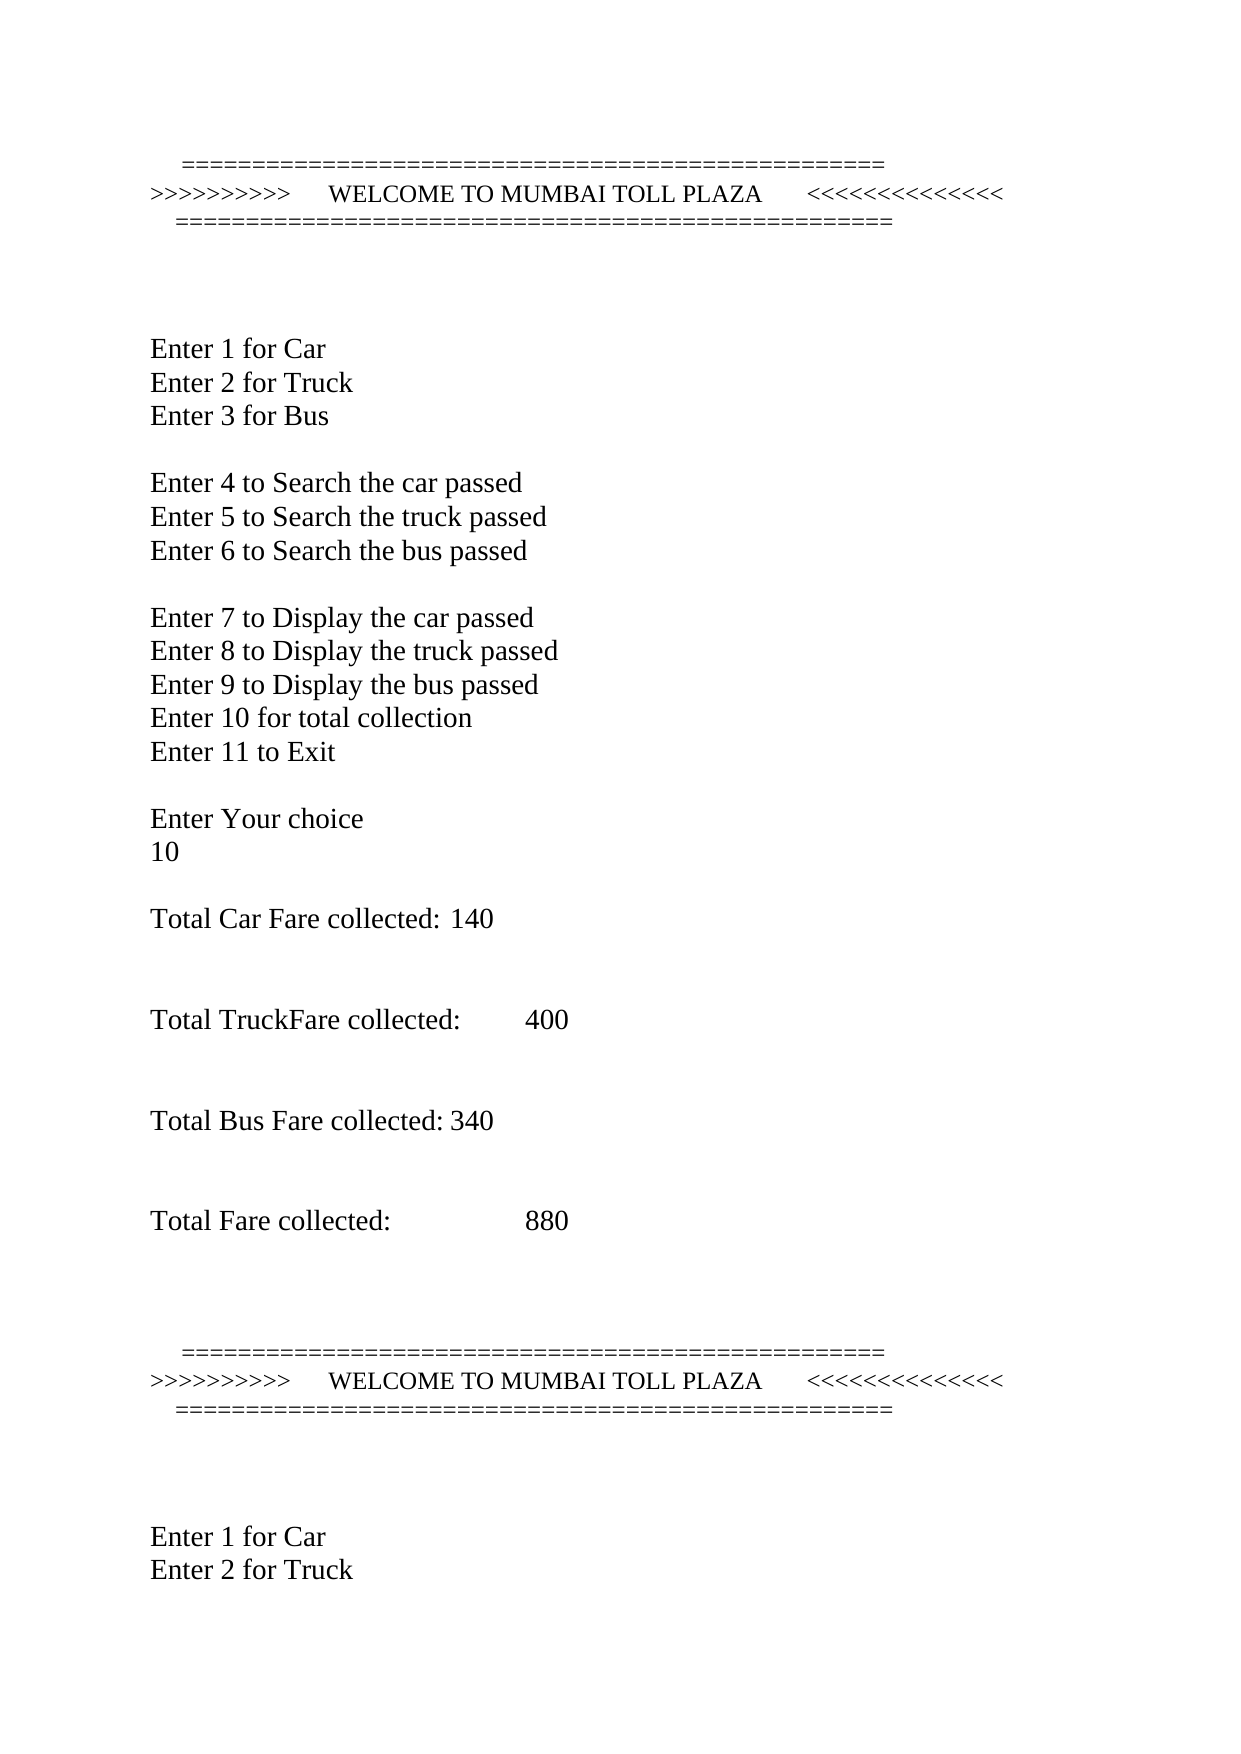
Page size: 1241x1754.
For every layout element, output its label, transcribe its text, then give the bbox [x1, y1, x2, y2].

text Enter 4 to Search the car passed [150, 466, 1090, 499]
text Enter 2 for Truck [150, 1552, 1090, 1586]
text Enter 8 to Display the truck passed [150, 633, 1090, 667]
text Enter 3 for Bus [150, 398, 1090, 432]
text Enter 2 for Truck [150, 365, 1090, 398]
text Enter Your choice [150, 801, 1090, 834]
text Total TruckFare collected: 400 [150, 1002, 1090, 1036]
text ================================================== [150, 150, 1090, 179]
text Enter 1 for Car [150, 331, 1090, 365]
text Total Fare collected: 880 [150, 1203, 1090, 1237]
text Enter 6 to Search the bus passed [150, 533, 1090, 566]
text ================================================== [150, 1338, 1090, 1366]
text Enter 1 for Car [150, 1519, 1090, 1552]
text =================================================== [150, 1395, 1090, 1424]
text Enter 10 for total collection [150, 700, 1090, 734]
text Enter 7 to Display the car passed [150, 600, 1090, 633]
text Enter 9 to Display the bus passed [150, 667, 1090, 700]
text >>>>>>>>>> WELCOME TO MUMBAI TOLL PLAZA <<<<<<<<<<<<<< [150, 179, 1090, 207]
text Total Bus Fare collected: 340 [150, 1103, 1090, 1136]
text =================================================== [150, 207, 1090, 236]
text 10 [150, 834, 1090, 868]
text Enter 11 to Exit [150, 734, 1090, 767]
text >>>>>>>>>> WELCOME TO MUMBAI TOLL PLAZA <<<<<<<<<<<<<< [150, 1366, 1090, 1395]
text Total Car Fare collected: 140 [150, 902, 1090, 935]
text Enter 5 to Search the truck passed [150, 499, 1090, 533]
